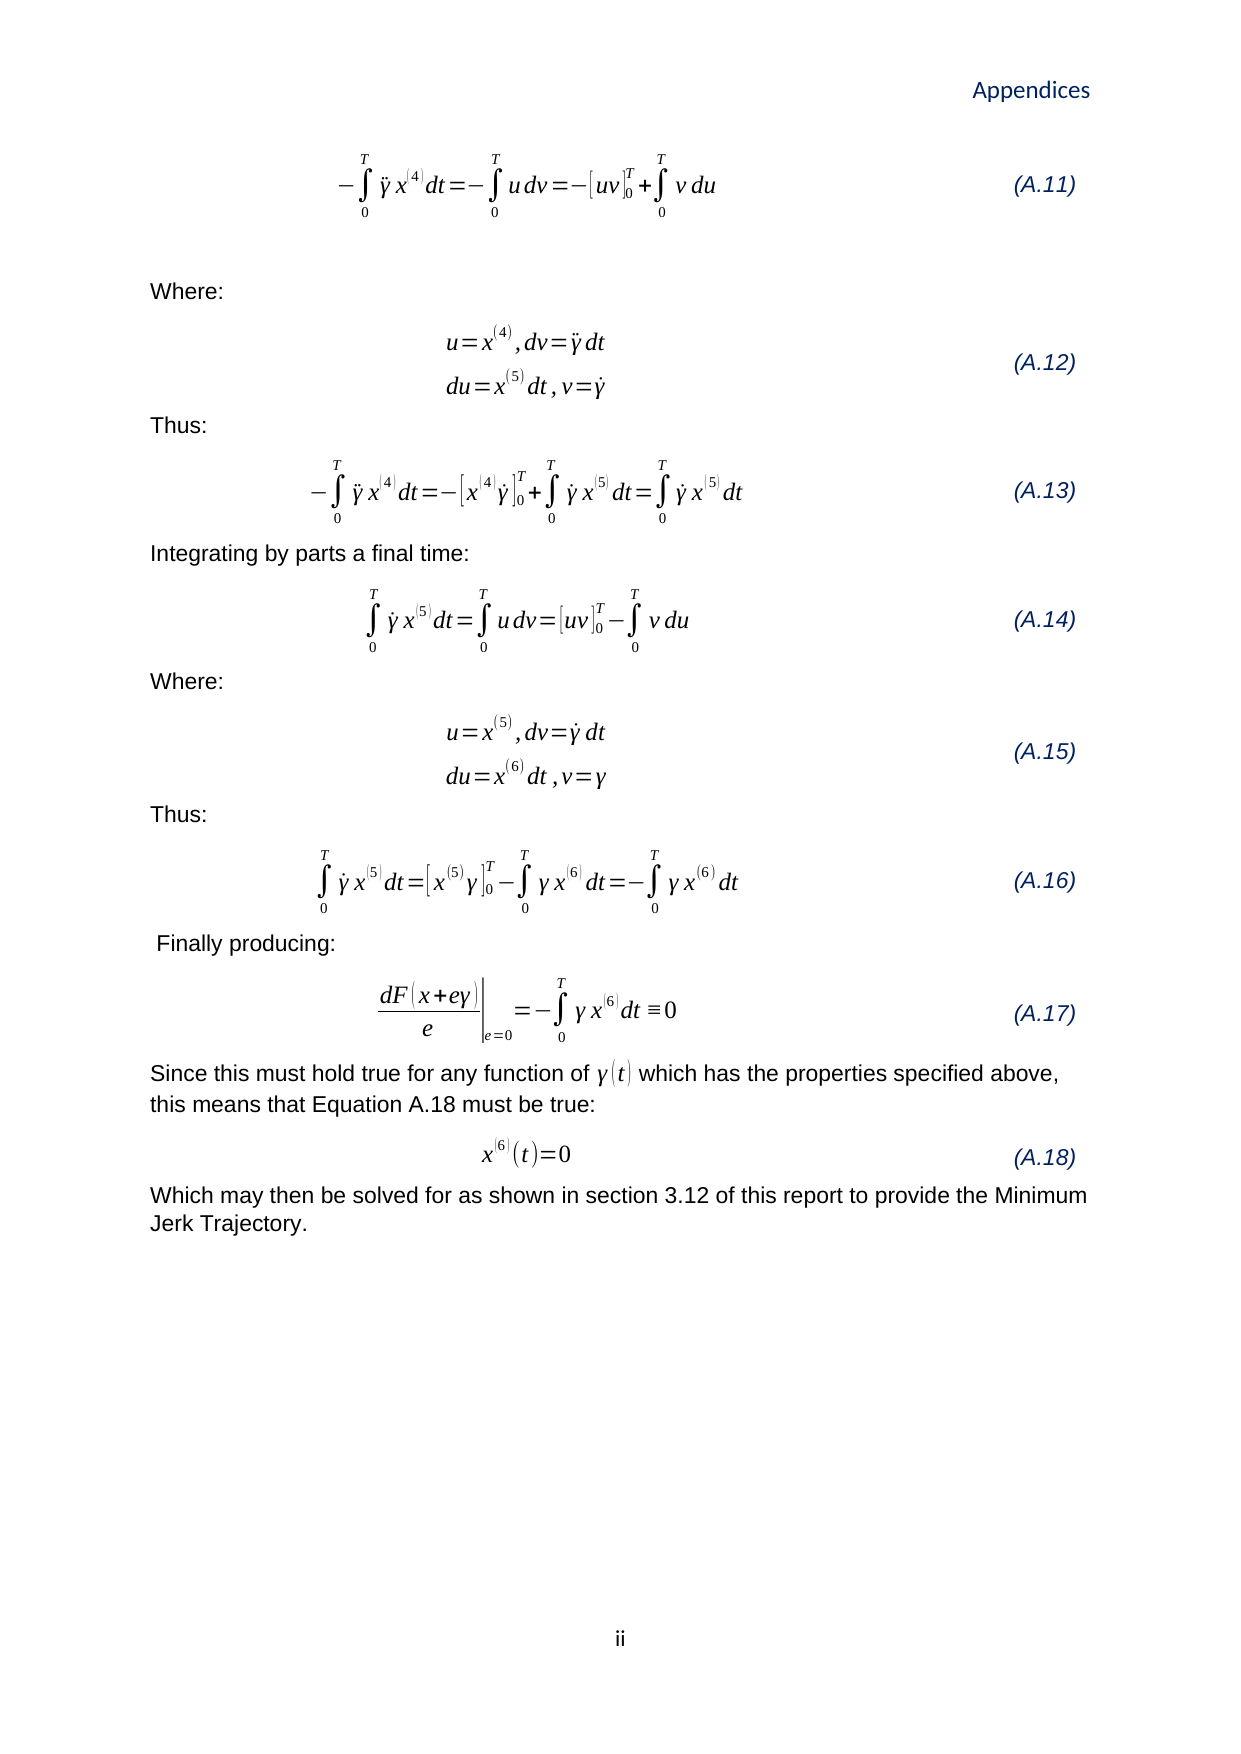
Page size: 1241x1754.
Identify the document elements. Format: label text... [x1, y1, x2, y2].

text Since this must hold true for any function of which has the properties specified above, this means that Equation A.18 must be true: [150, 1058, 1090, 1117]
table_header [150, 324, 903, 412]
table_header (A.16) [903, 847, 1089, 930]
text Which may then be solved for as shown in section 3.12 of this report to provide the Minimum Jerk Trajectory. [150, 1182, 1090, 1236]
table_header [150, 713, 903, 801]
table_header (A.14) [903, 585, 1089, 668]
table_header [150, 1136, 903, 1182]
text Thus: [150, 801, 1090, 828]
text Where: [150, 668, 1090, 694]
text Finally producing: [150, 930, 1090, 956]
table_header (A.12) [903, 324, 1089, 412]
text Integrating by parts a final time: [150, 540, 1090, 566]
table_header (A.13) [903, 457, 1089, 540]
text Thus: [150, 412, 1090, 438]
table_header [150, 585, 903, 668]
table_header [150, 457, 903, 540]
table_header [150, 847, 903, 930]
table_header (A.11) [903, 150, 1089, 233]
table_header (A.15) [903, 713, 1089, 801]
table_header [150, 975, 903, 1058]
table_header (A.17) [903, 975, 1089, 1058]
table_header (A.18) [903, 1136, 1089, 1182]
table_header [150, 150, 903, 233]
text Where: [150, 278, 1090, 305]
